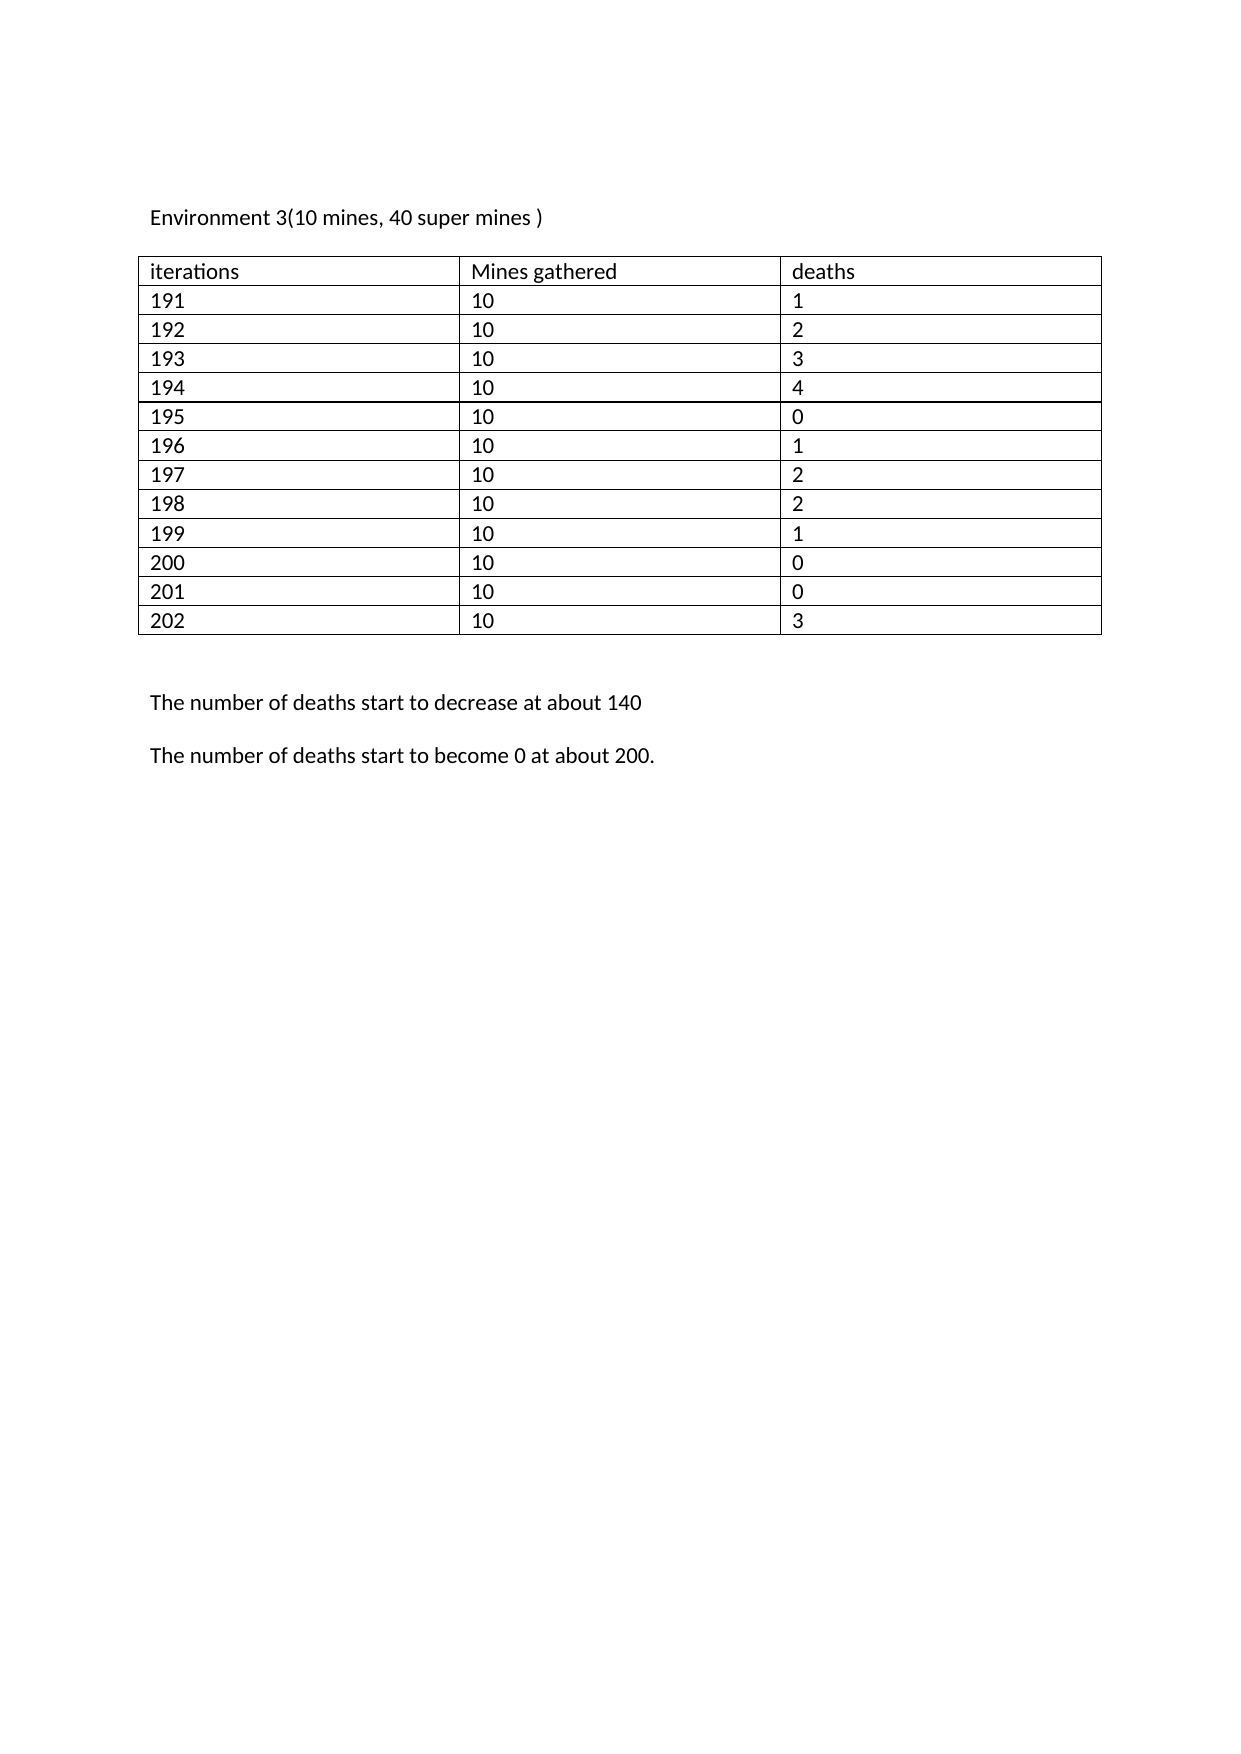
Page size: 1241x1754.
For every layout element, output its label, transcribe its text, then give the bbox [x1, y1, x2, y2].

table_cell 4 [781, 373, 1101, 401]
table_cell 199 [139, 519, 459, 547]
table_cell 10 [460, 344, 780, 372]
table_cell 10 [460, 490, 780, 518]
table_cell 197 [139, 461, 459, 488]
table_cell 10 [460, 403, 780, 430]
table_cell 196 [139, 431, 459, 459]
table_cell 192 [139, 315, 459, 343]
text The number of deaths start to become 0 at about 200. [150, 741, 1090, 769]
table_cell 10 [460, 286, 780, 314]
table_cell 10 [460, 519, 780, 547]
table_cell 1 [781, 431, 1101, 459]
table_cell 10 [460, 431, 780, 459]
text The number of deaths start to decrease at about 140 [150, 688, 1090, 716]
table_cell 191 [139, 286, 459, 314]
table_cell 0 [781, 403, 1101, 430]
table_cell 1 [781, 519, 1101, 547]
table_cell 10 [460, 606, 780, 634]
table_cell 3 [781, 344, 1101, 372]
table_cell 200 [139, 548, 459, 576]
table_cell 194 [139, 373, 459, 401]
table_cell 10 [460, 577, 780, 605]
table_cell 10 [460, 461, 780, 488]
table_cell 0 [781, 548, 1101, 576]
table_cell 10 [460, 315, 780, 343]
table_cell 10 [460, 373, 780, 401]
table_cell 0 [781, 577, 1101, 605]
table_cell 2 [781, 461, 1101, 488]
table_header iterations [139, 257, 459, 285]
table_cell 202 [139, 606, 459, 634]
table_cell 3 [781, 606, 1101, 634]
table_cell 198 [139, 490, 459, 518]
table_header deaths [781, 257, 1101, 285]
table_cell 2 [781, 490, 1101, 518]
table_header Mines gathered [460, 257, 780, 285]
table_cell 2 [781, 315, 1101, 343]
table_cell 201 [139, 577, 459, 605]
table_cell 10 [460, 548, 780, 576]
table_cell 195 [139, 403, 459, 430]
table_cell 193 [139, 344, 459, 372]
text Environment 3(10 mines, 40 super mines ) [150, 203, 1090, 231]
table_cell 1 [781, 286, 1101, 314]
